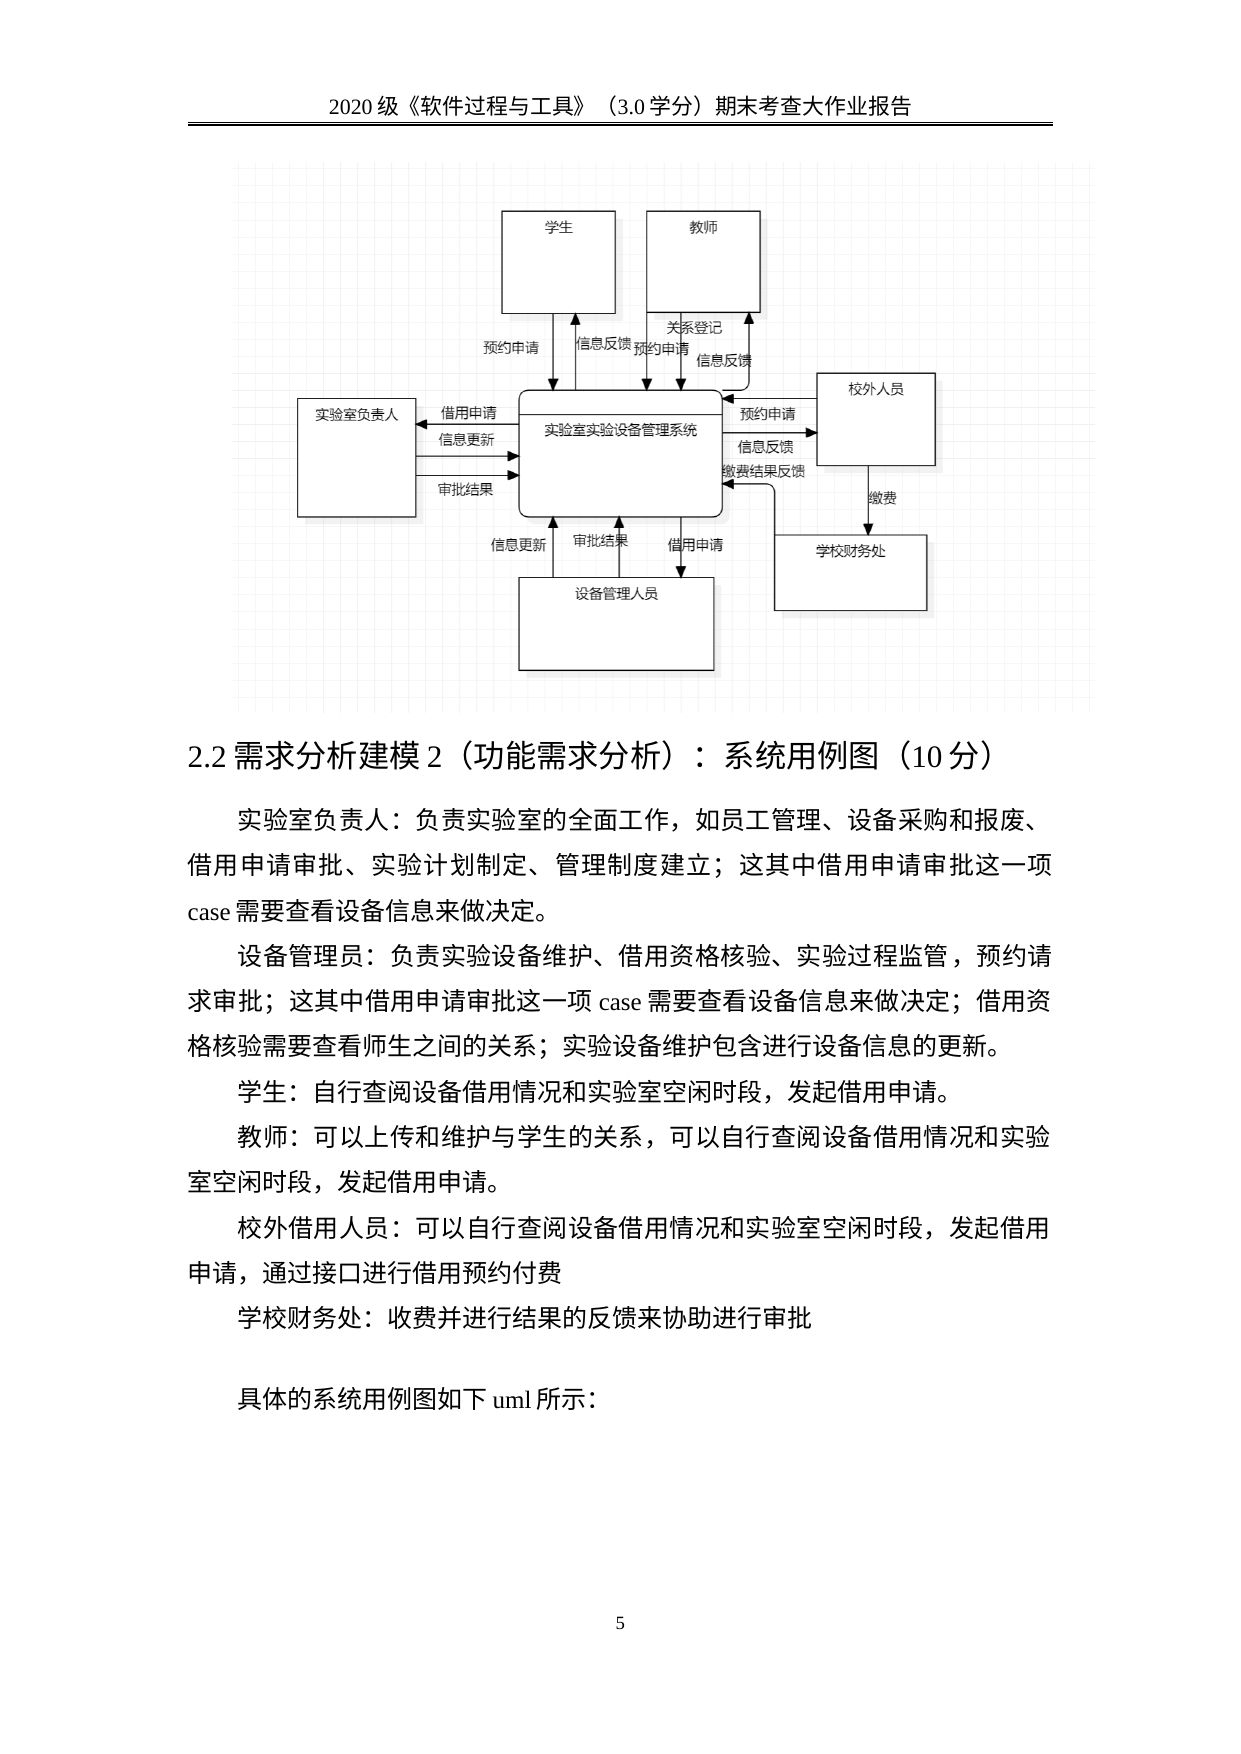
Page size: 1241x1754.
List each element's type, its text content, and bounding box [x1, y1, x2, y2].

subtitle 2.2需求分析建模2（功能需求分析）：系统用例图（10分） [187, 731, 1053, 777]
text 校外借用人员：可以自行查阅设备借用情况和实验室空闲时段，发起借用申请，通过接口进行借用预约付费 [187, 1208, 1053, 1290]
text 实验室负责人：负责实验室的全面工作，如员工管理、设备采购和报废、借用申请审批、实验计划制定、管理制度建立；这其中借用申请审批这一项case需要查看设备信息来做决定。 [187, 800, 1053, 927]
text 具体的系统用例图如下uml所示： [187, 1380, 1053, 1416]
picture [231, 162, 1096, 713]
text 学校财务处：收费并进行结果的反馈来协助进行审批 [187, 1299, 1053, 1335]
text 学生：自行查阅设备借用情况和实验室空闲时段，发起借用申请。 [187, 1072, 1053, 1108]
text 教师：可以上传和维护与学生的关系，可以自行查阅设备借用情况和实验室空闲时段，发起借用申请。 [187, 1117, 1053, 1199]
text 设备管理员：负责实验设备维护、借用资格核验、实验过程监管，预约请求审批；这其中借用申请审批这一项case需要查看设备信息来做决定；借用资格核验需要查看师生之间的关系；实验设备维护包含进行设备信息的更新。 [187, 936, 1053, 1063]
